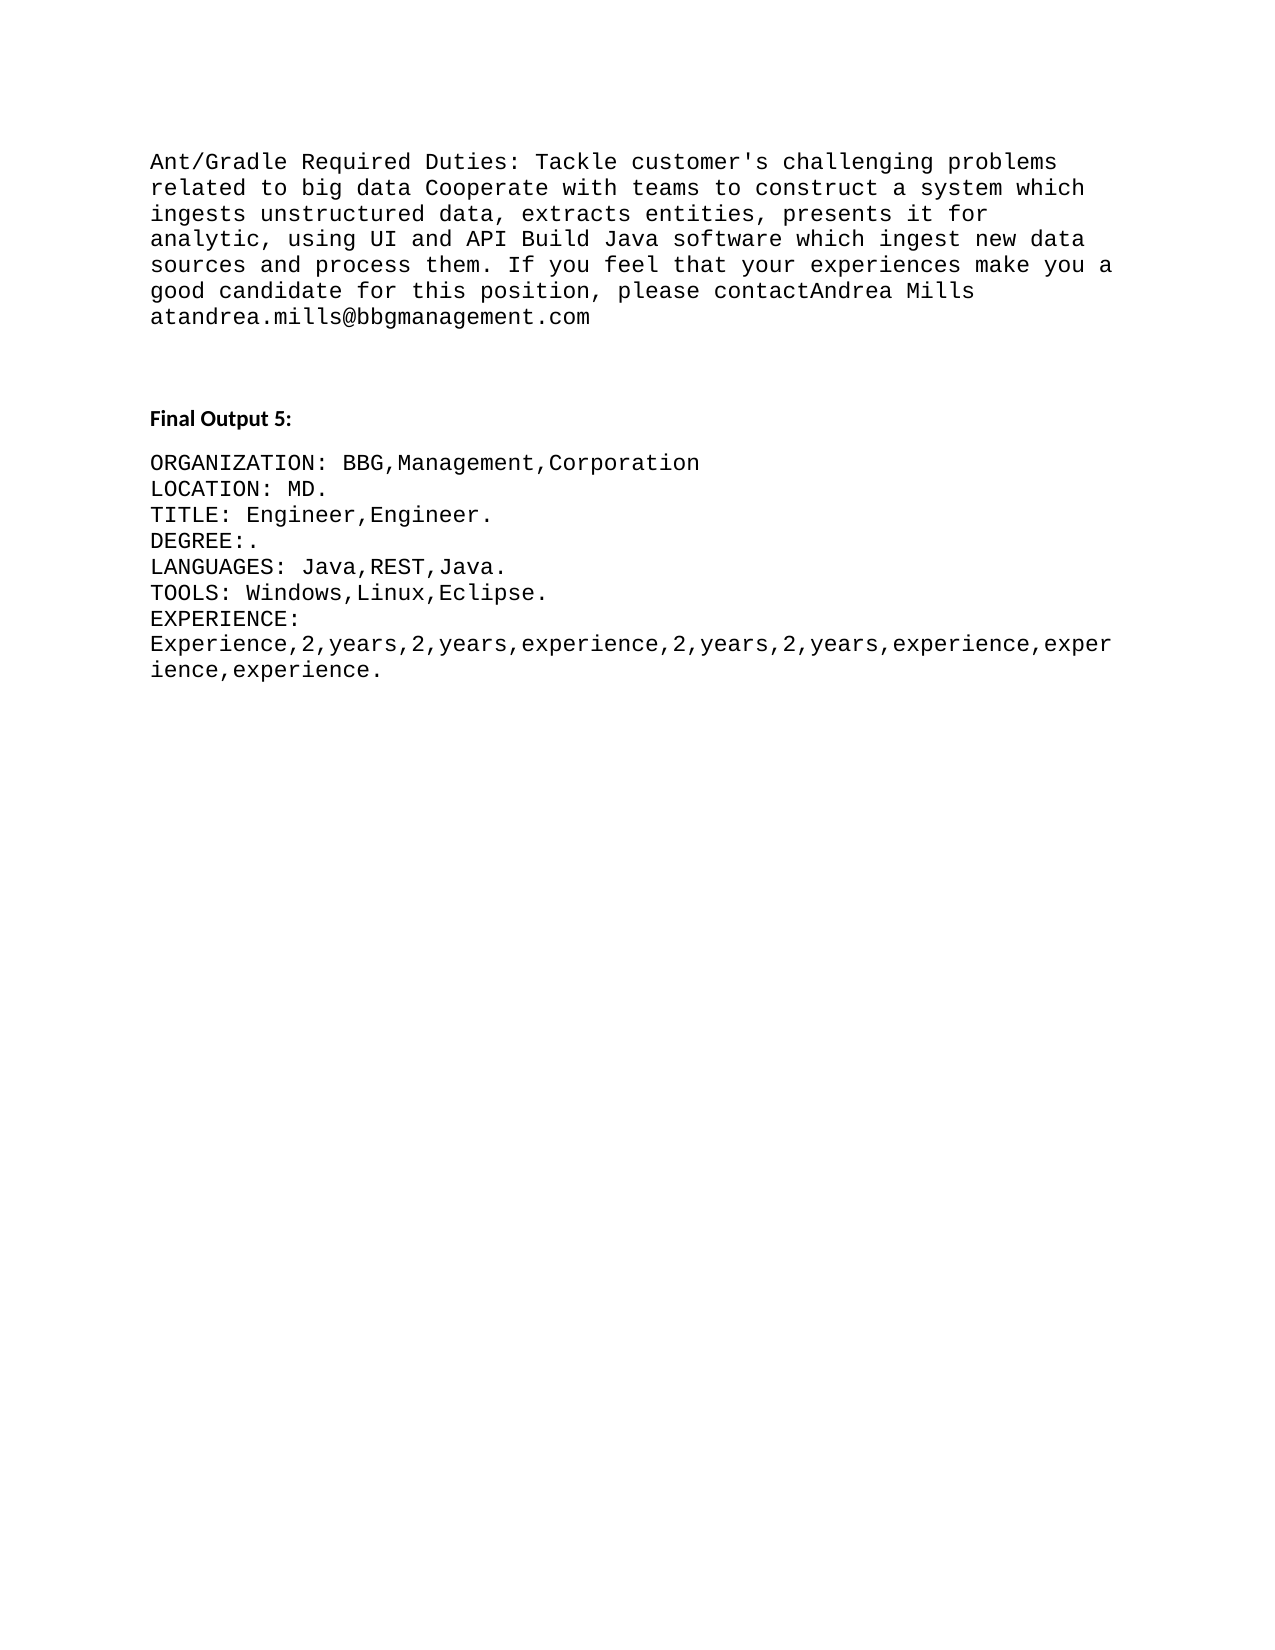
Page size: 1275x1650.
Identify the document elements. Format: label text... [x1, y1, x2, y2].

text LANGUAGES: Java,REST,Java. [150, 555, 1125, 581]
text ORGANIZATION: BBG,Management,Corporation [150, 451, 1125, 477]
text LOCATION: MD. [150, 477, 1125, 503]
text Final Output 5: [150, 404, 1125, 432]
text TOOLS: Windows,Linux,Eclipse. [150, 581, 1125, 607]
text TITLE: Engineer,Engineer. [150, 503, 1125, 529]
text EXPERIENCE: Experience,2,years,2,years,experience,2,years,2,years,experience,experience,experience. [150, 607, 1125, 685]
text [150, 150, 1125, 332]
text DEGREE:. [150, 529, 1125, 555]
